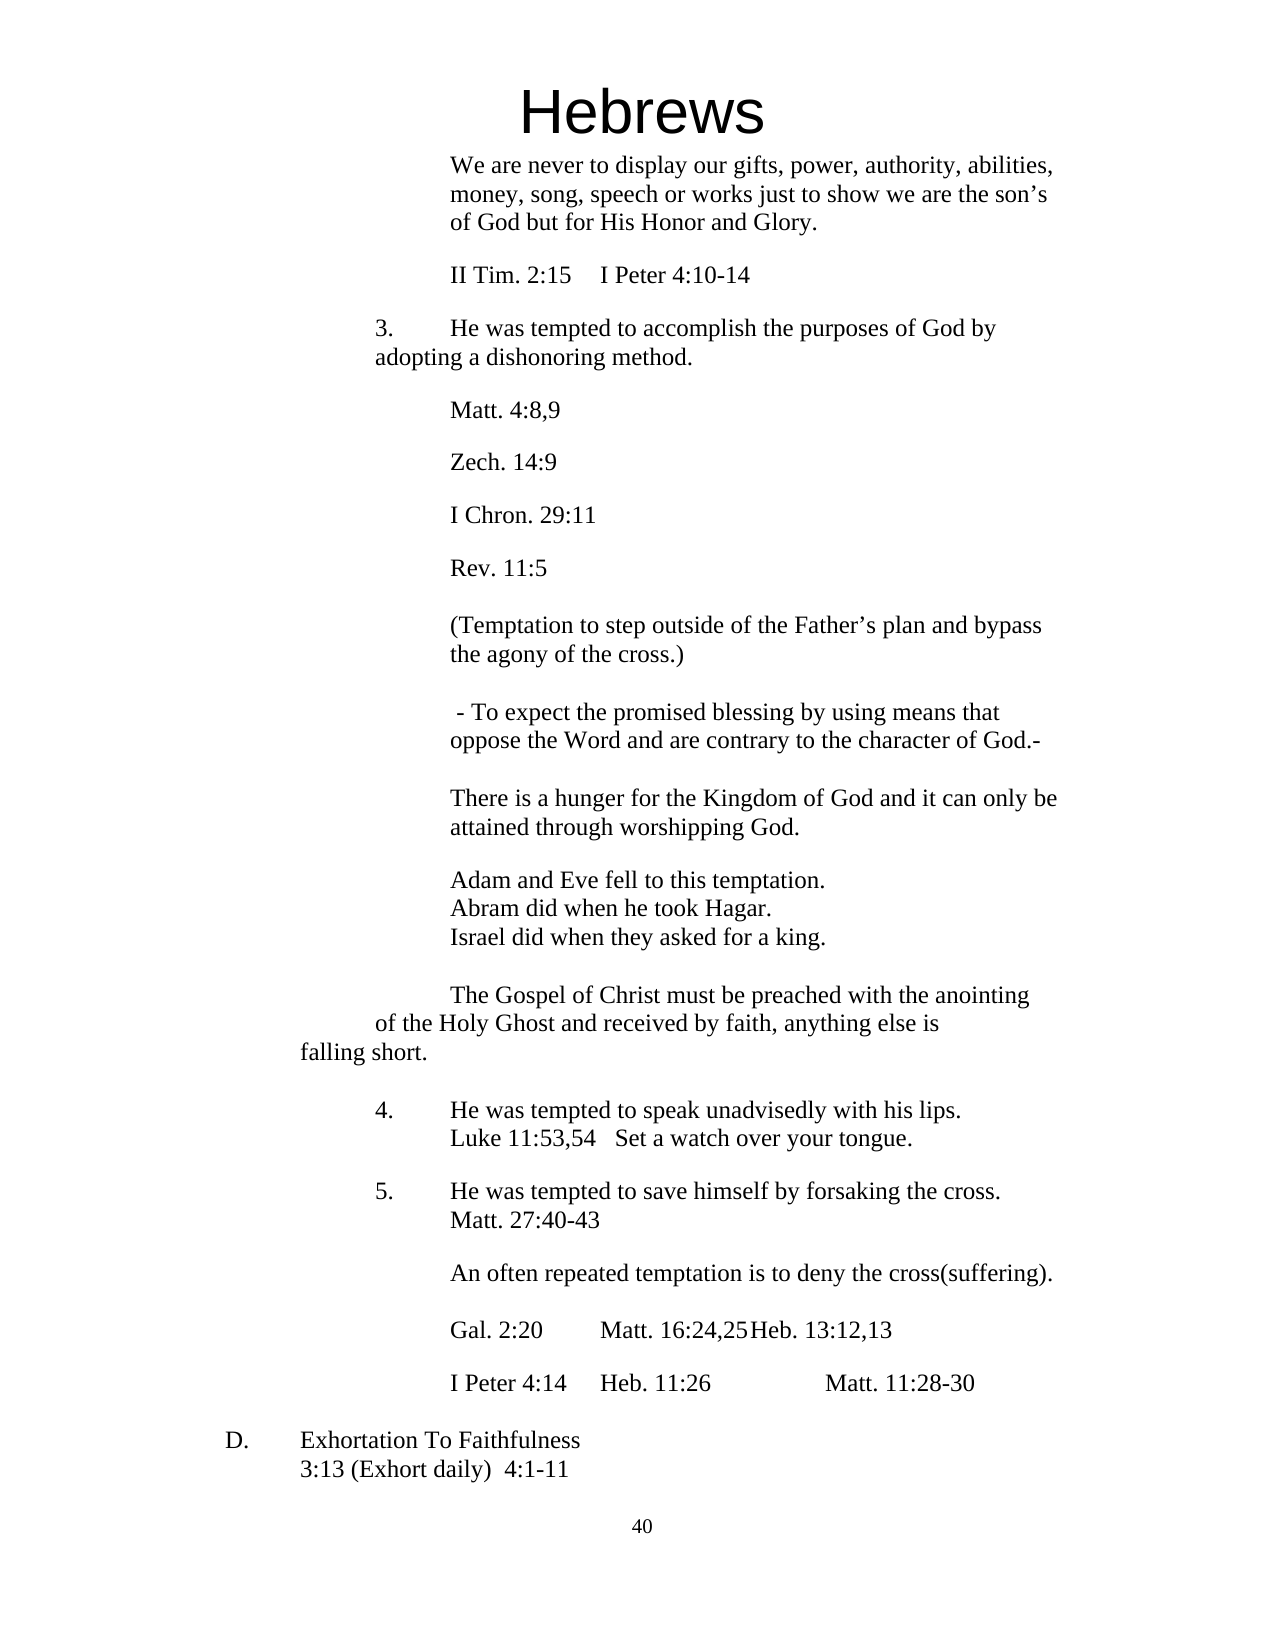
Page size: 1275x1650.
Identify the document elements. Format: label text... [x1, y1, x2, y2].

text attained through worshipping God. [150, 812, 1134, 841]
text The Gospel of Christ must be preached with the anointing of the Holy Ghost and received by faith, anything else is falling short. [150, 980, 1134, 1066]
text Matt. 27:40-43 [150, 1205, 1134, 1234]
text Zech. 14:9 [150, 447, 1134, 476]
text Israel did when they asked for a king. [150, 922, 1134, 951]
text Abram did when he took Hagar. [150, 893, 1134, 922]
text An often repeated temptation is to deny the cross(suffering). [150, 1258, 1134, 1287]
text (Temptation to step outside of the Father’s plan and bypass [150, 611, 1134, 639]
text I Peter 4:14 Heb. 11:26 Matt. 11:28-30 [150, 1368, 1134, 1397]
text Adam and Eve fell to this temptation. [150, 865, 1134, 893]
text Luke 11:53,54 Set a watch over your tongue. [150, 1123, 1134, 1152]
text 3. He was tempted to accomplish the purposes of God by adopting a dishonoring method. [150, 313, 1134, 371]
text Matt. 4:8,9 [150, 395, 1134, 423]
text I Chron. 29:11 [150, 500, 1134, 529]
text Gal. 2:20 Matt. 16:24,25 Heb. 13:12,13 [150, 1315, 1134, 1344]
text 4. He was tempted to speak unadvisedly with his lips. [150, 1095, 1134, 1123]
text 5. He was tempted to save himself by forsaking the cross. [150, 1176, 1134, 1205]
text the agony of the cross.) [150, 639, 1134, 668]
text There is a hunger for the Kingdom of God and it can only be [150, 783, 1134, 812]
text II Tim. 2:15 I Peter 4:10-14 [150, 260, 1134, 289]
text D. Exhortation To Faithfulness [150, 1426, 1134, 1454]
text - To expect the promised blessing by using means that [150, 697, 1134, 726]
text oppose the Word and are contrary to the character of God.- [150, 726, 1134, 754]
text Rev. 11:5 [150, 553, 1134, 582]
text We are never to display our gifts, power, authority, abilities, money, song, speech or works just to show we are the son’s of God but for His Honor and Glory. [150, 150, 1134, 236]
text 3:13 (Exhort daily) 4:1-11 [150, 1454, 1134, 1483]
